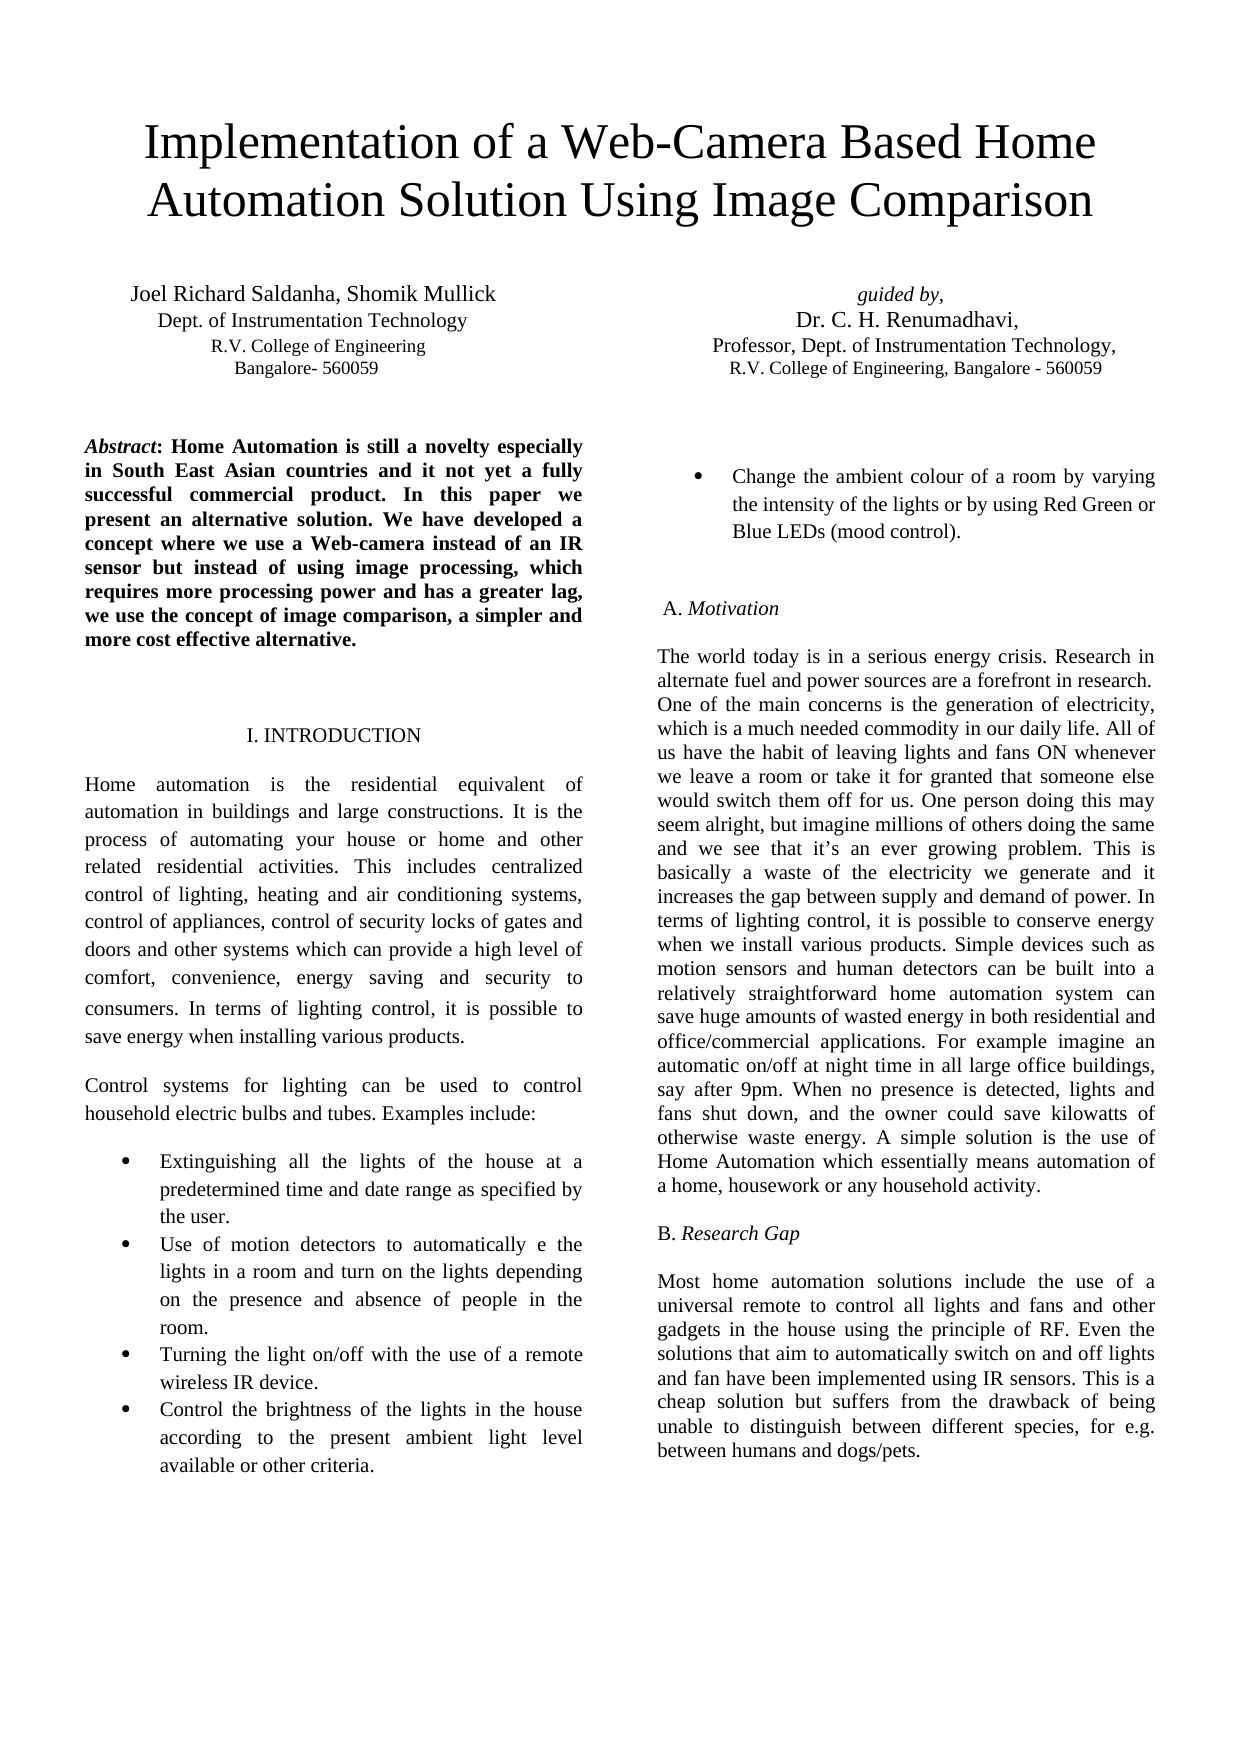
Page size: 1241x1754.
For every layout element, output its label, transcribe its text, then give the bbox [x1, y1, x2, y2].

text One of the main concerns is the generation of electricity, which is a much needed commodity in our daily life. All of us have the habit of leaving lights and fans ON whenever we leave a room or take it for granted that someone else would switch them off for us. One person doing this may seem alright, but imagine millions of others doing the same and we see that it’s an ever growing problem. This is basically a waste of the electricity we generate and it increases the gap between supply and demand of power. In terms of lighting control, it is possible to conserve energy when we install various products. Simple devices such as motion sensors and human detectors can be built into a relatively straightforward home automation system can save huge amounts of wasted energy in both residential and office/commercial applications. For example imagine an automatic on/off at night time in all large office buildings, say after 9pm. When no presence is detected, lights and fans shut down, and the owner could save kilowatts of otherwise waste energy. A simple solution is the use of Home Automation which essentially means automation of a home, housework or any household activity. [657, 692, 1156, 1197]
text Implementation of a Web-Camera Based Home Automation Solution Using Image Comparison [84, 112, 1156, 227]
text A. Motivation [657, 595, 1156, 619]
text Home automation is the residential equivalent of automation in buildings and large constructions. It is the process of automating your house or home and other related residential activities. This includes centralized control of lighting, heating and air conditioning systems, control of appliances, control of security locks of gates and doors and other systems which can provide a high level of comfort, convenience, energy saving and security to consumers. In terms of lighting control, it is possible to save energy when installing various products. [84, 771, 583, 1048]
text Control systems for lighting can be used to control household electric bulbs and tubes. Examples include: [84, 1073, 583, 1124]
text Abstract: Home Automation is still a novelty especially in South East Asian countries and it not yet a fully successful commercial product. In this paper we present an alternative solution. We have developed a concept where we use a Web-camera instead of an IR sensor but instead of using image processing, which requires more processing power and has a greater lag, we use the concept of image comparison, a simpler and more cost effective alternative. [84, 434, 583, 651]
text Dept. of Instrumentation Technology Dr. C. H. Renumadhavi, [84, 306, 1156, 333]
list Turning the light on/off with the use of a remote wireless IR device. [122, 1342, 583, 1394]
list Use of motion detectors to automatically e the lights in a room and turn on the lights depending on the presence and absence of people in the room. [122, 1232, 583, 1339]
text R.V. College of Engineering Professor, Dept. of Instrumentation Technology, [84, 333, 1156, 357]
text I. INTRODUCTION [84, 723, 583, 747]
list Change the ambient colour of a room by varying the intensity of the lights or by using Red Green or Blue LEDs (mood control). [694, 464, 1156, 543]
text B. Research Gap [657, 1221, 1156, 1245]
text Most home automation solutions include the use of a universal remote to control all lights and fans and other gadgets in the house using the principle of RF. Even the solutions that aim to automatically switch on and off lights and fan have been implemented using IR sensors. This is a cheap solution but suffers from the drawback of being unable to distinguish between different species, for e.g. between humans and dogs/pets. [657, 1269, 1156, 1462]
text Bangalore- 560059 R.V. College of Engineering, Bangalore - 560059 [84, 357, 1156, 378]
list Extinguishing all the lights of the house at a predetermined time and date range as specified by the user. [122, 1149, 583, 1228]
text Joel Richard Saldanha, Shomik Mullick guided by, [84, 280, 1156, 306]
text The world today is in a serious energy crisis. Research in alternate fuel and power sources are a forefront in research. [657, 643, 1156, 692]
list Control the brightness of the lights in the house according to the present ambient light level available or other criteria. [122, 1397, 583, 1477]
